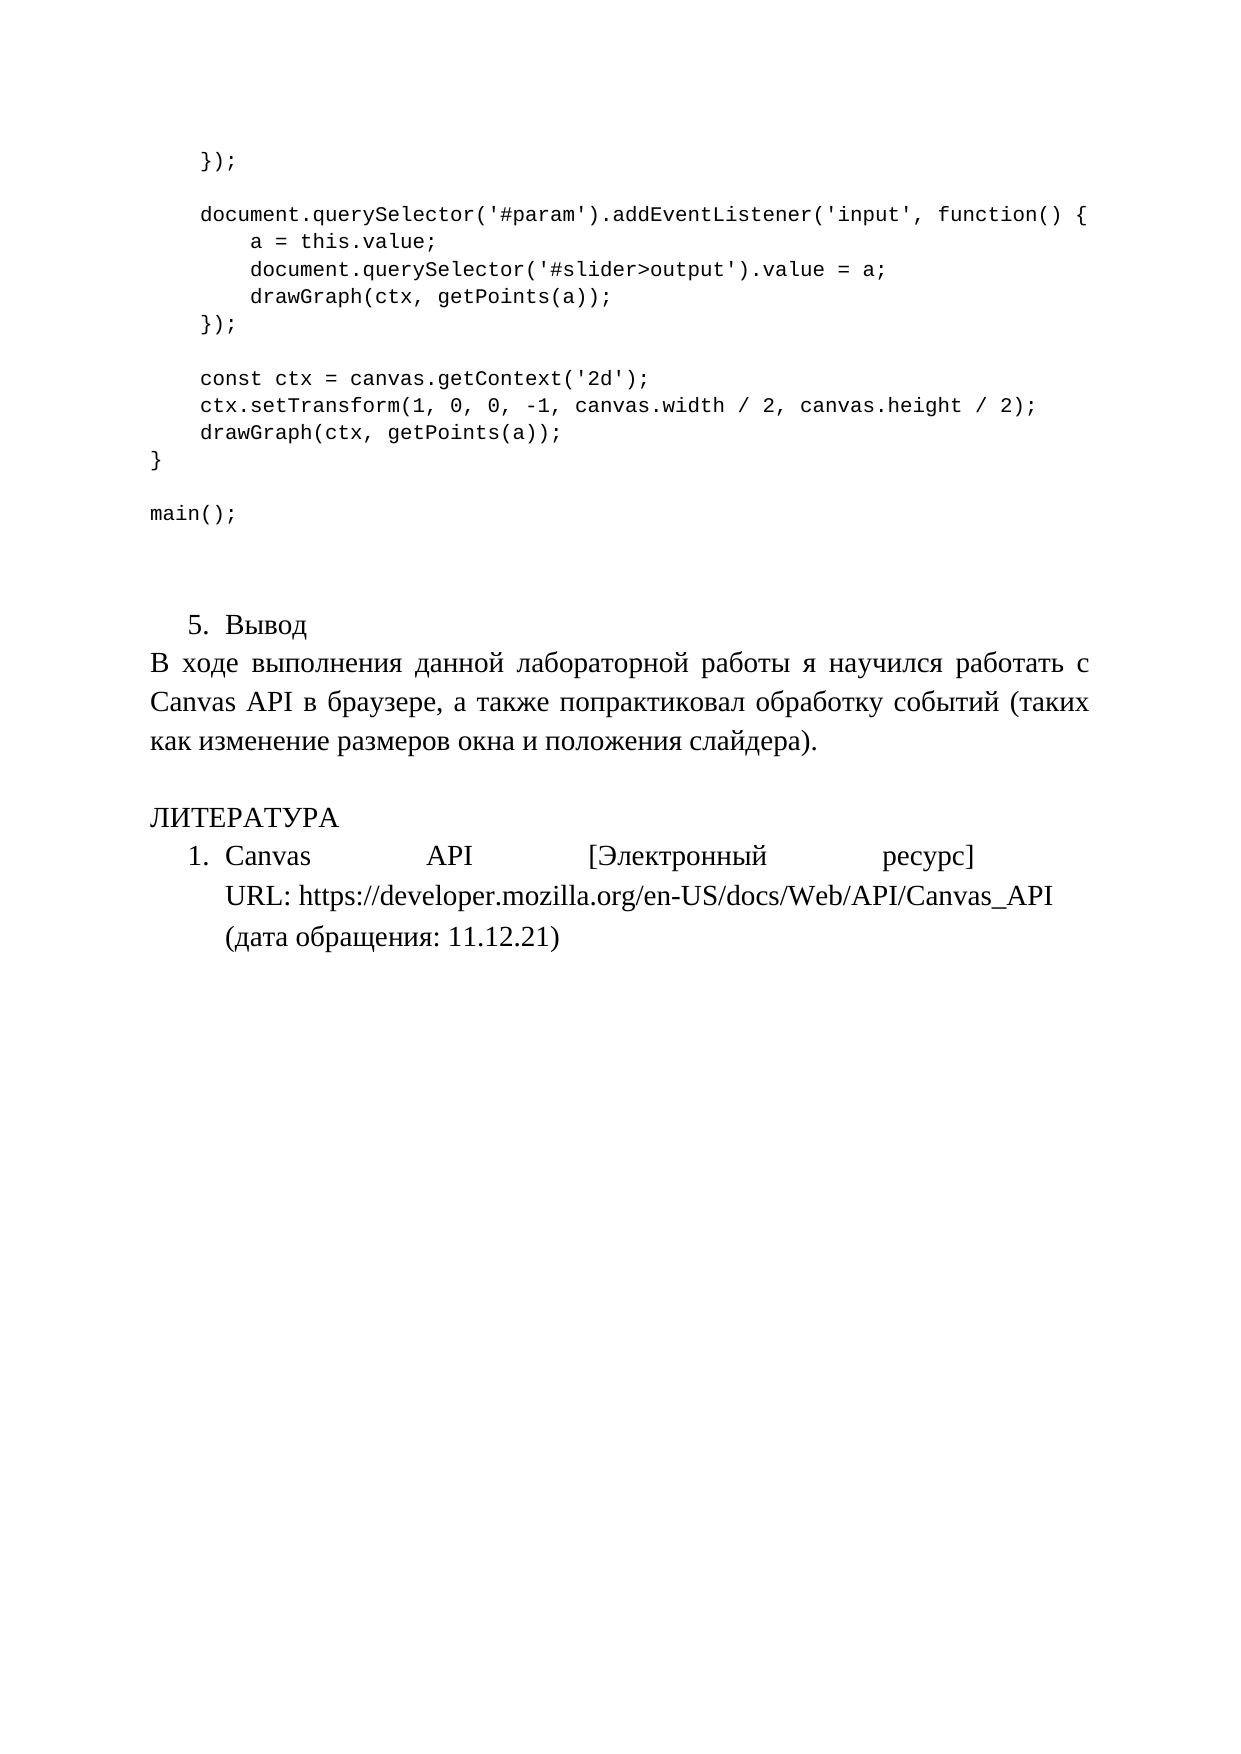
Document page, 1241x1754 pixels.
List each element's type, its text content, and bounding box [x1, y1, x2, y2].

text }); [150, 150, 1090, 174]
text (дата обращения: 11.12.21) [225, 919, 1090, 952]
subtitle Canvas API [Электронный ресурс] URL: https://developer.mozilla.org/en-US/docs/Web/API/Canvas_API [187, 838, 1090, 912]
text a = this.value; [150, 232, 1090, 255]
text main(); [150, 503, 1090, 527]
text } [150, 449, 1090, 473]
text ЛИТЕРАТУРА [150, 800, 1090, 833]
text document.querySelector('#param').addEventListener('input', function() { [150, 204, 1090, 228]
text const ctx = canvas.getContext('2d'); [150, 367, 1090, 391]
text }); [150, 313, 1090, 337]
text drawGraph(ctx, getPoints(a)); [150, 422, 1090, 446]
text В ходе выполнения данной лабораторной работы я научился работать с Canvas API в браузере, а также попрактиковал обработку событий (таких как изменение размеров окна и положения слайдера). [150, 646, 1090, 756]
text ctx.setTransform(1, 0, 0, -1, canvas.width / 2, canvas.height / 2); [150, 395, 1090, 418]
text drawGraph(ctx, getPoints(a)); [150, 286, 1090, 309]
text document.querySelector('#slider>output').value = a; [150, 259, 1090, 282]
list Вывод [187, 607, 1090, 641]
